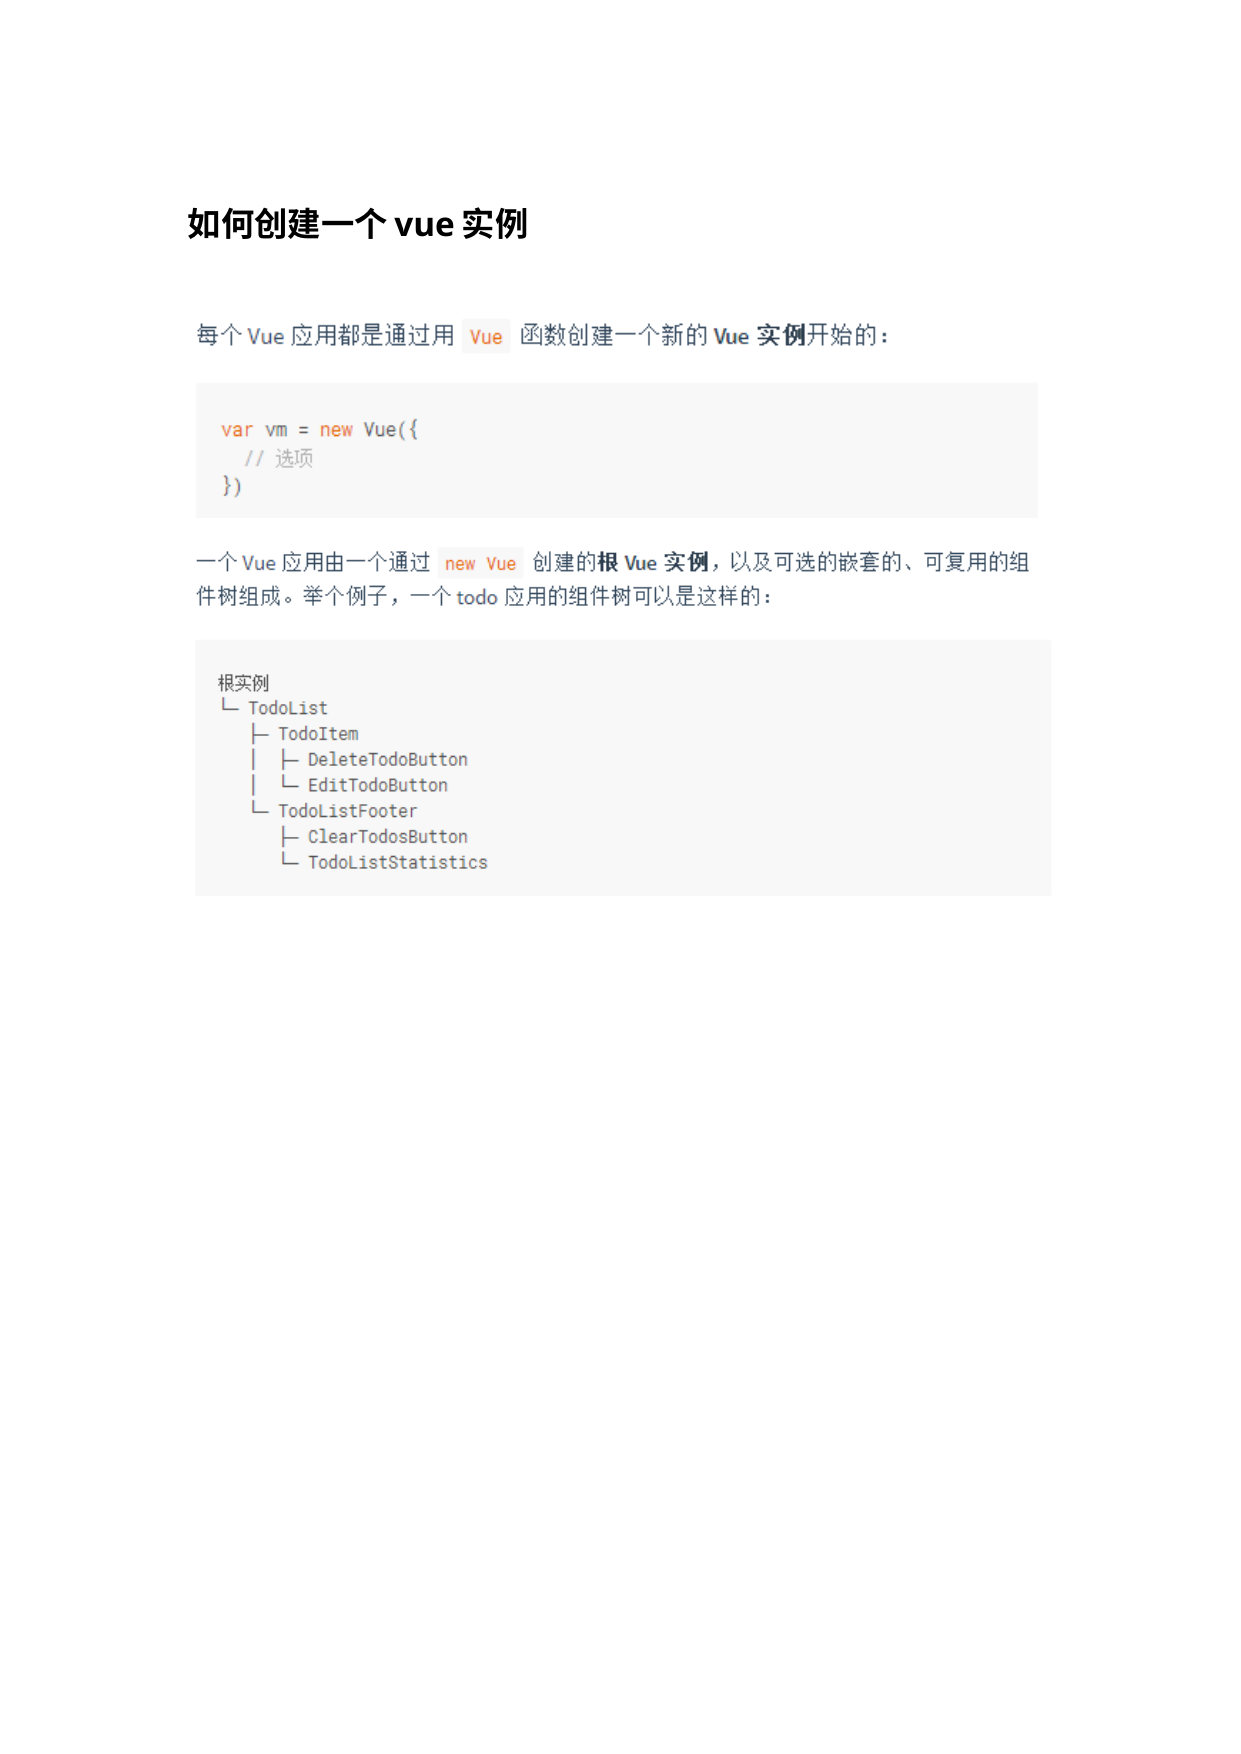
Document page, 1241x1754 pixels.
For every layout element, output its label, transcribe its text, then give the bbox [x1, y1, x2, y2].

picture [187, 316, 1038, 518]
picture [187, 543, 1053, 896]
subtitle 如何创建一个vue实例 [187, 189, 1053, 254]
